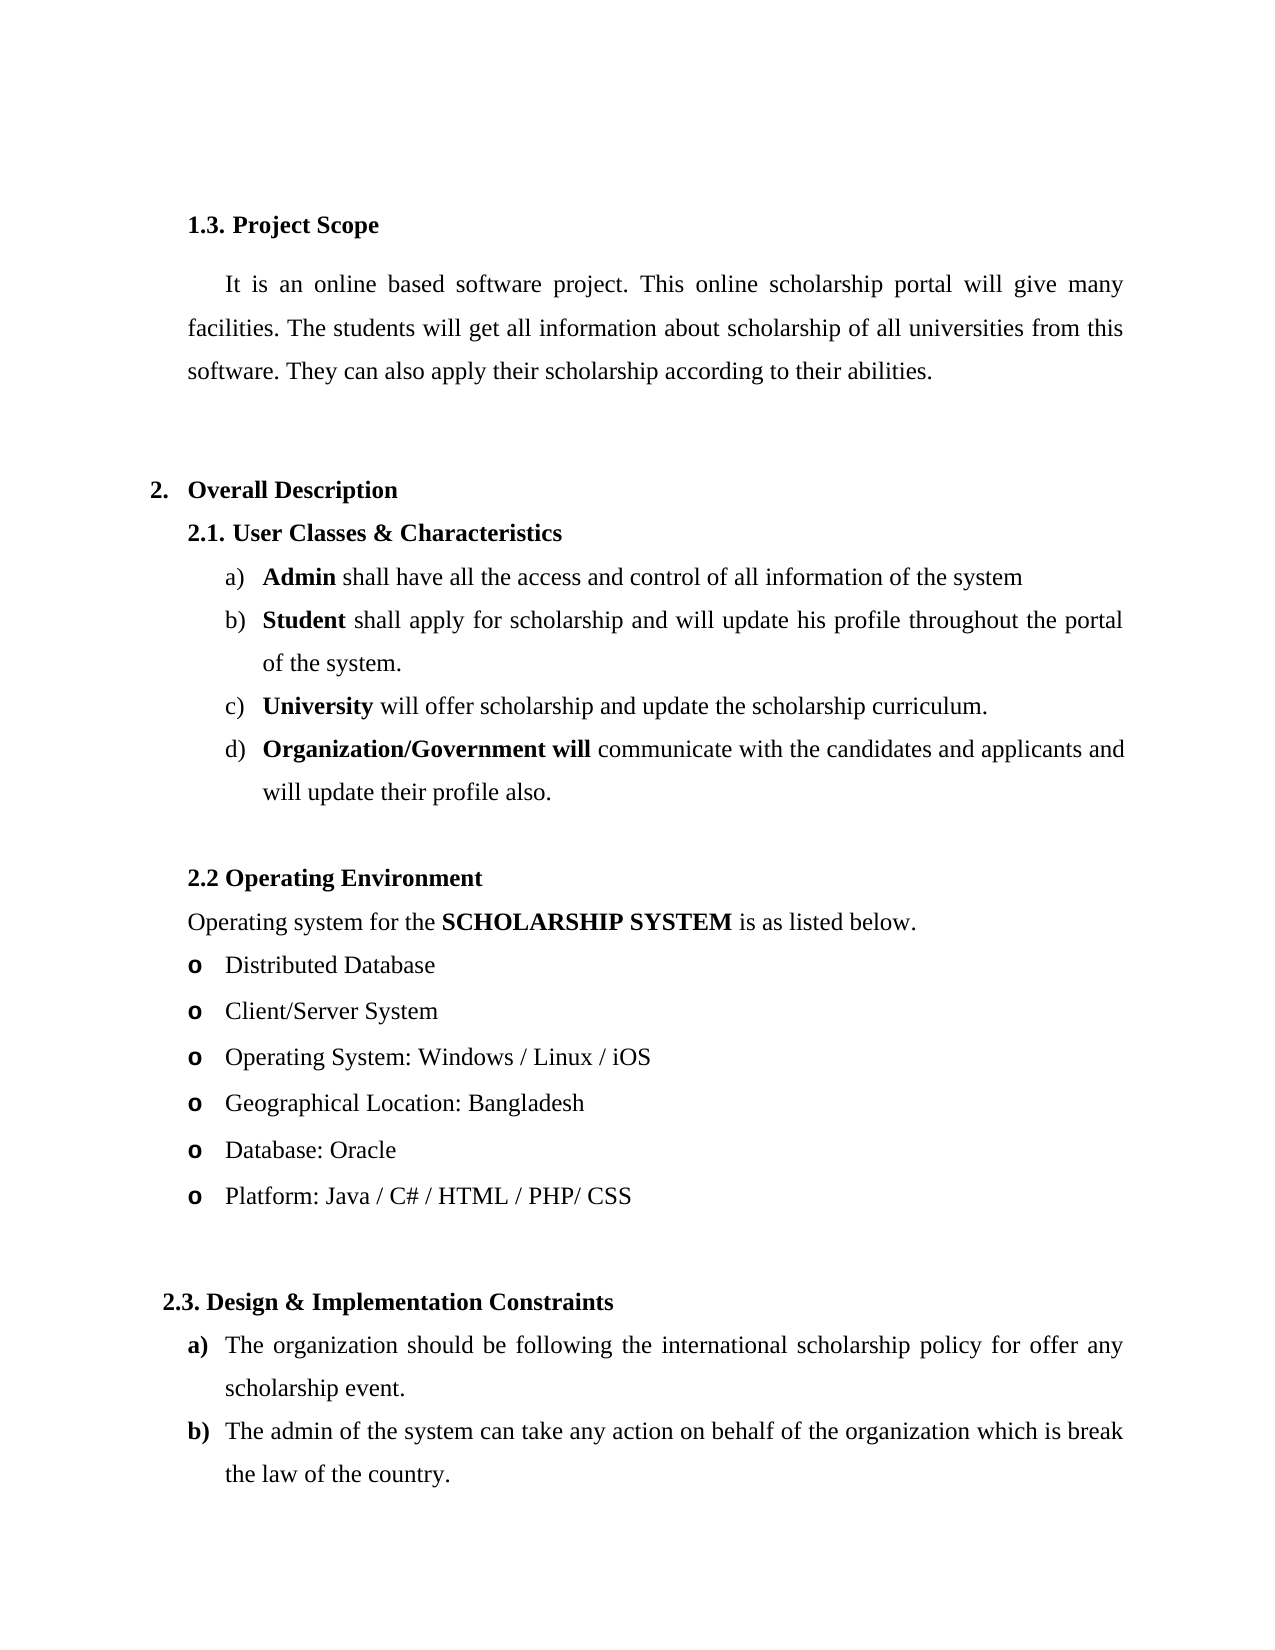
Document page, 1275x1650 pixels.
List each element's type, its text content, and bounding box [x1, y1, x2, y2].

list Distributed Database [187, 950, 1125, 981]
list Organization/Government will communicate with the candidates and applicants and will update their profile also. [225, 734, 1125, 806]
list Overall Description [150, 475, 1125, 504]
list The organization should be following the international scholarship policy for offer any scholarship event. [187, 1330, 1125, 1402]
list Operating System: Windows / Linux / iOS [187, 1042, 1125, 1073]
list The admin of the system can take any action on behalf of the organization which is break the law of the country. [187, 1416, 1125, 1488]
list Database: Oracle [187, 1135, 1125, 1166]
list Operating system for the SCHOLARSHIP SYSTEM is as listed below. [187, 907, 1125, 935]
list Project Scope [187, 210, 1125, 238]
text 2.3. Design & Implementation Constraints [150, 1287, 1125, 1316]
list University will offer scholarship and update the scholarship curriculum. [225, 691, 1125, 720]
text It is an online based software project. This online scholarship portal will give many facilities. The students will get all information about scholarship of all universities from this software. They can also apply their scholarship according to their abilities. [187, 269, 1125, 384]
list Student shall apply for scholarship and will update his profile throughout the portal of the system. [225, 605, 1125, 677]
list Admin shall have all the access and control of all information of the system [225, 562, 1125, 590]
list Operating Environment [187, 863, 1125, 892]
list User Classes & Characteristics [187, 518, 1125, 547]
list Client/Server System [187, 996, 1125, 1027]
list Geographical Location: Bangladesh [187, 1088, 1125, 1119]
list Platform: Java / C# / HTML / PHP/ CSS [187, 1181, 1125, 1212]
